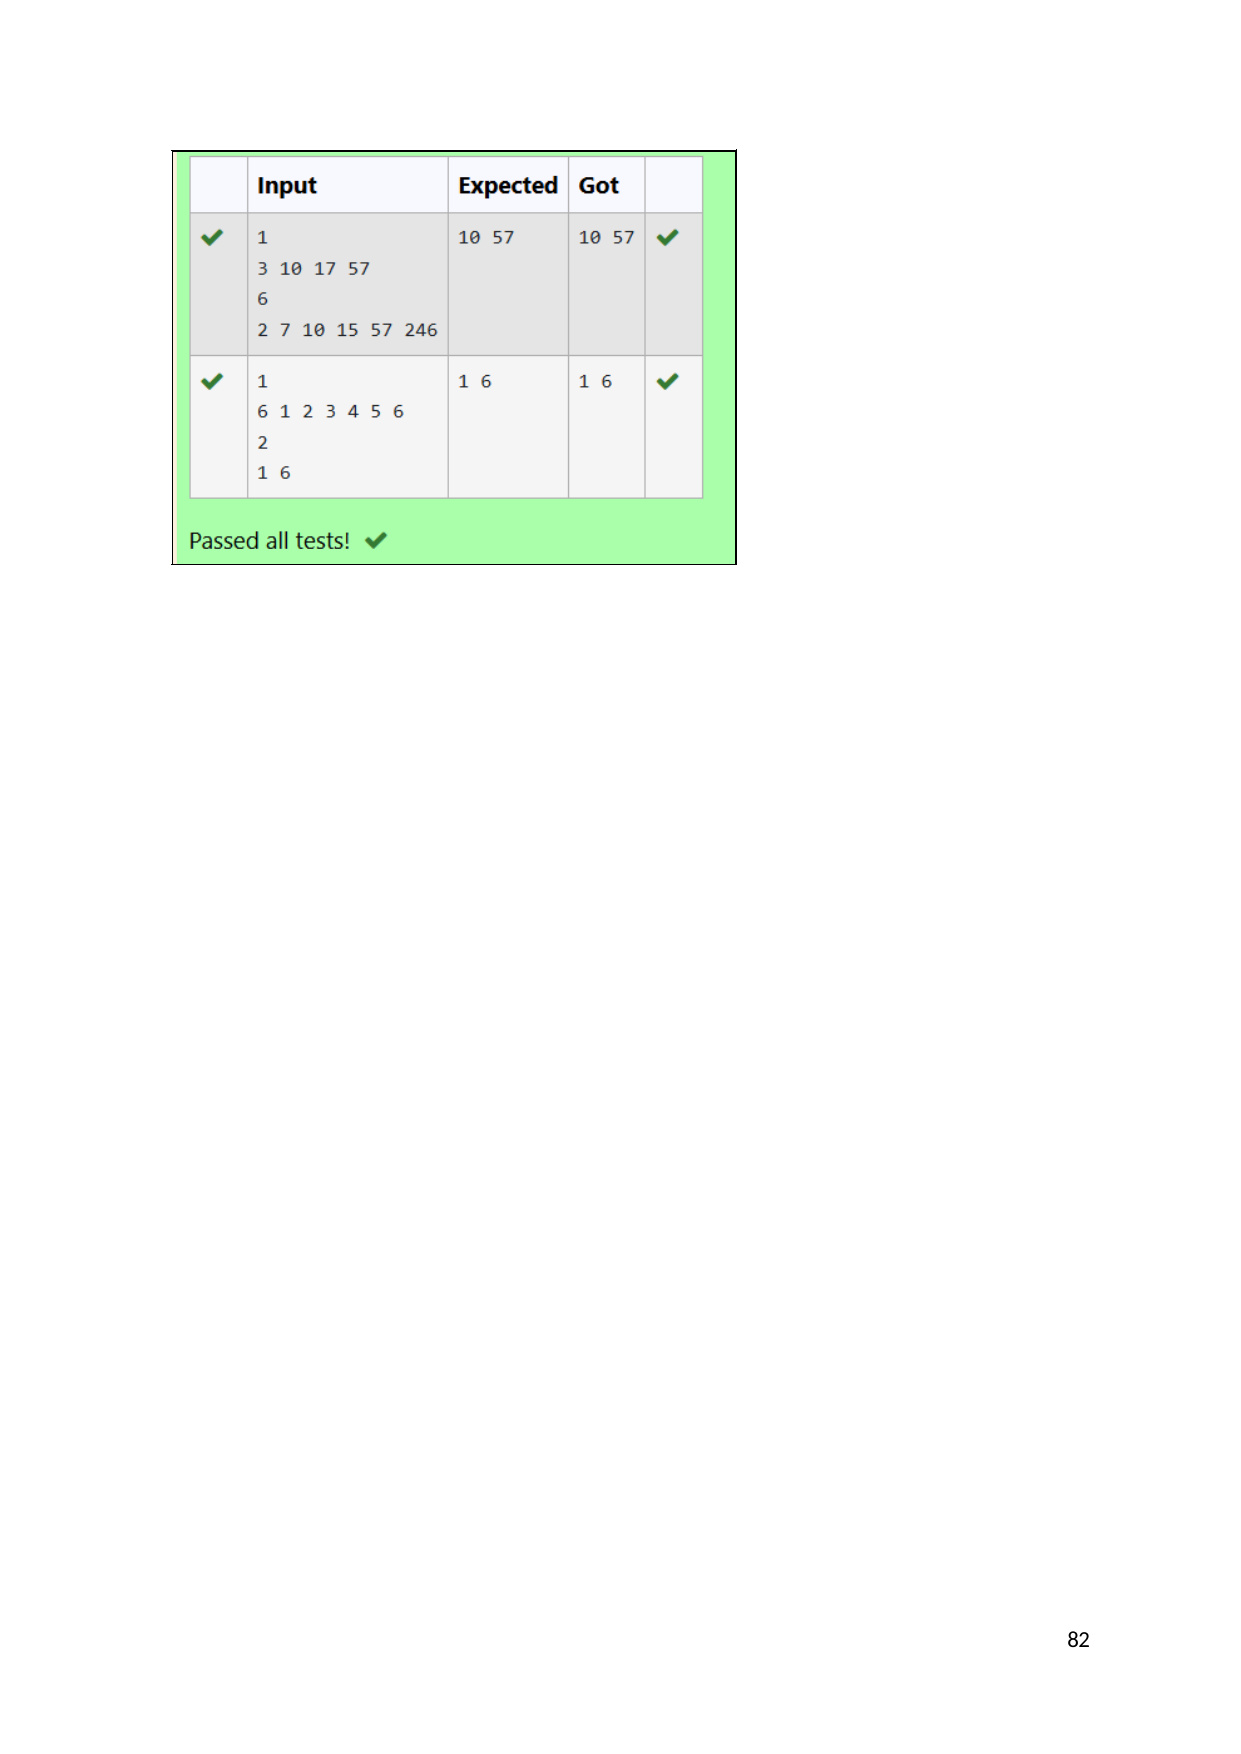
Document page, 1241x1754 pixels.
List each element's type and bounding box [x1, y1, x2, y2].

picture [173, 152, 735, 564]
